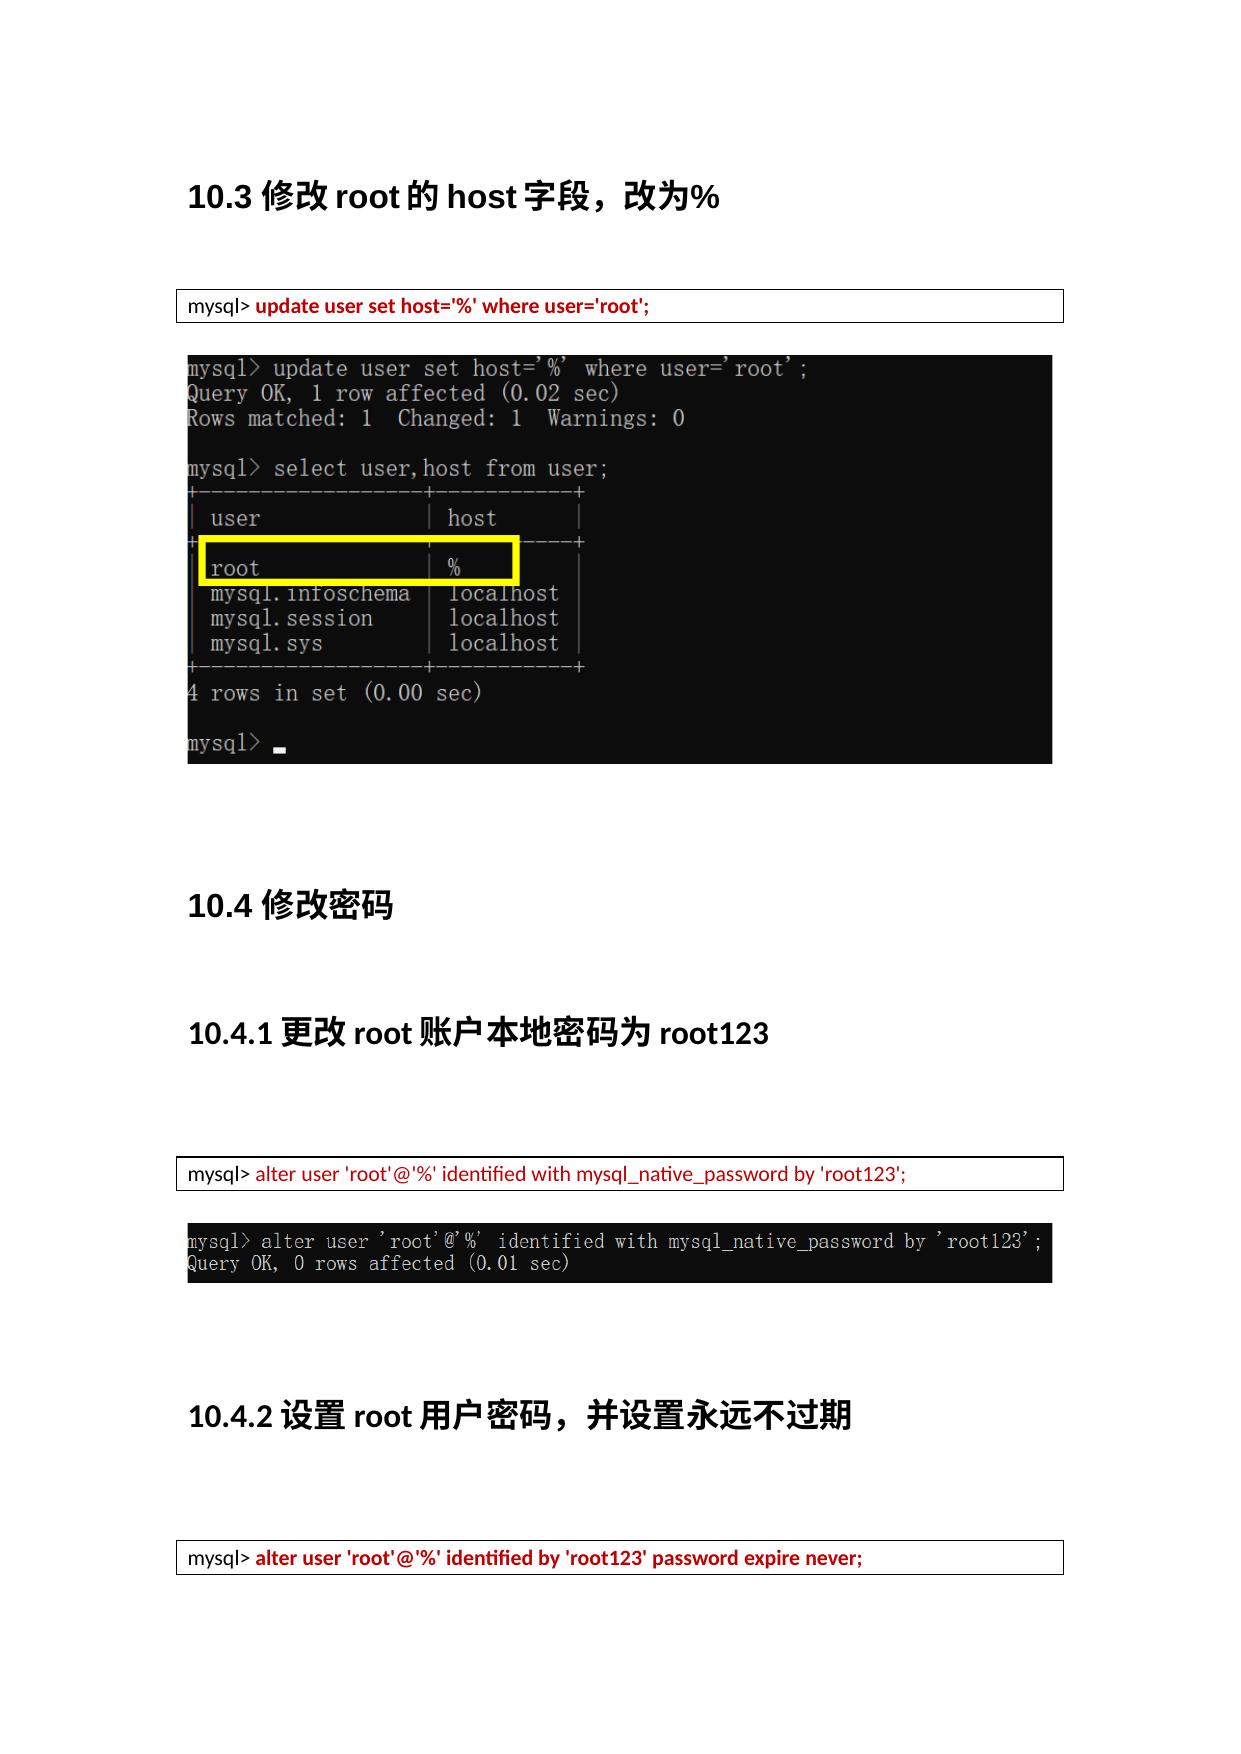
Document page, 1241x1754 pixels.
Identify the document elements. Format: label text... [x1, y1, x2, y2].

picture [187, 355, 1053, 764]
subtitle 10.4.1 更改root账户本地密码为root123 [187, 997, 1053, 1062]
subtitle 10.4 修改密码 [187, 870, 1053, 935]
table_header mysql> update user set host='%' where user='root'; [177, 290, 1063, 322]
table_header mysql> alter user 'root'@'%' identified by 'root123' password expire never; [177, 1541, 1063, 1573]
table_header mysql> alter user 'root'@'%' identified with mysql_native_password by 'root123'; [177, 1158, 1063, 1190]
subtitle 10.3 修改root的host字段，改为% [187, 162, 1053, 227]
subtitle 10.4.2 设置root用户密码，并设置永远不过期 [187, 1381, 1053, 1446]
picture [187, 1223, 1053, 1283]
